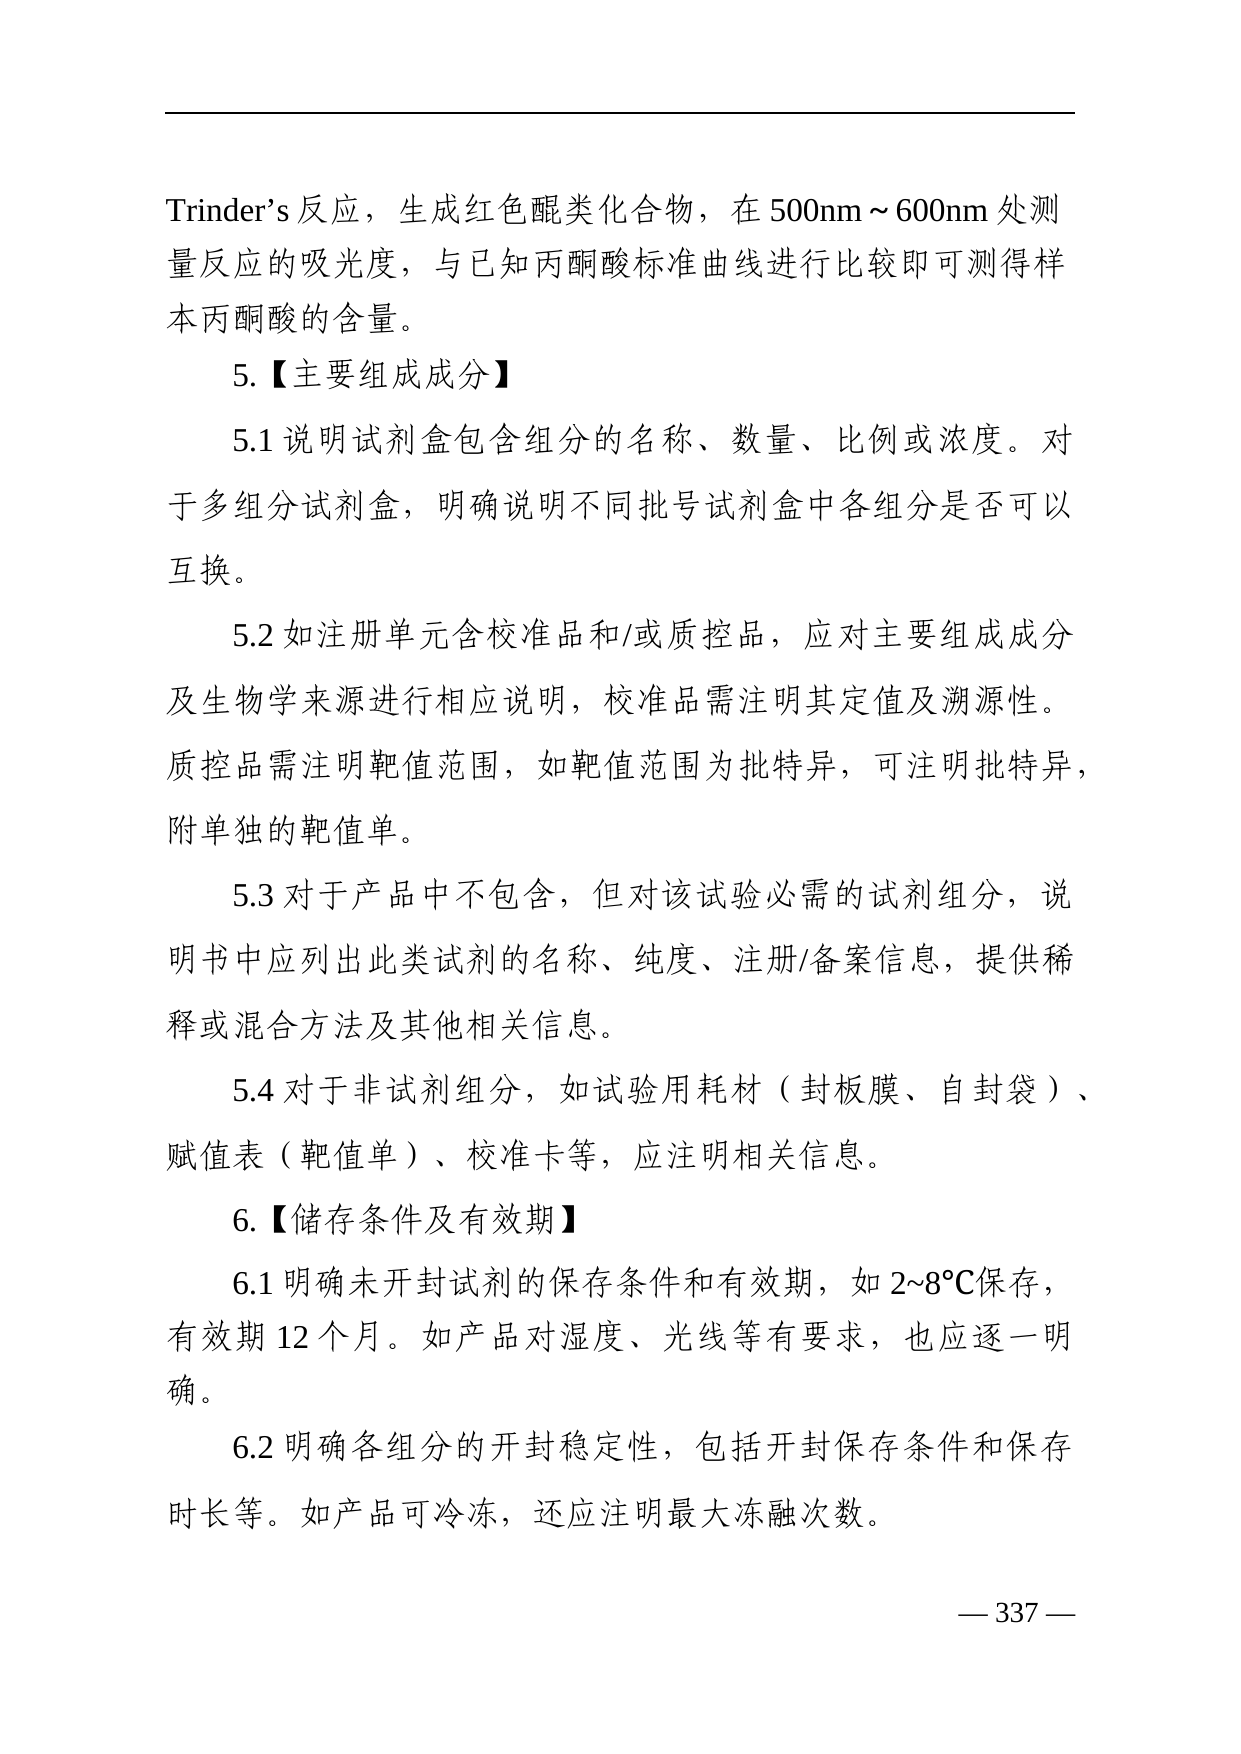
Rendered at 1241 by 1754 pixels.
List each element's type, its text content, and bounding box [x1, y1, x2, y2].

text 6.1明确未开封试剂的保存条件和有效期，如2~8℃保存，有效期12个月。如产品对湿度、光线等有要求，也应逐一明确。 [165, 1251, 1075, 1413]
text 5.3对于产品中不包含，但对该试验必需的试剂组分，说明书中应列出此类试剂的名称、纯度、注册/备案信息，提供稀释或混合方法及其他相关信息。 [165, 861, 1075, 1056]
text 5.【主要组成成分】 [165, 341, 1075, 406]
text 5.4对于非试剂组分，如试验用耗材（封板膜、自封袋）、赋值表（靶值单）、校准卡等，应注明相关信息。 [165, 1056, 1075, 1186]
text 5.2如注册单元含校准品和/或质控品，应对主要组成成分及生物学来源进行相应说明，校准品需注明其定值及溯源性。质控品需注明靶值范围，如靶值范围为批特异，可注明批特异，附单独的靶值单。 [165, 601, 1075, 861]
text 6.2明确各组分的开封稳定性，包括开封保存条件和保存时长等。如产品可冷冻，还应注明最大冻融次数。 [165, 1413, 1075, 1543]
text 5.1说明试剂盒包含组分的名称、数量、比例或浓度。对于多组分试剂盒，明确说明不同批号试剂盒中各组分是否可以互换。 [165, 406, 1075, 601]
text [165, 178, 1075, 341]
text 6.【储存条件及有效期】 [165, 1186, 1075, 1251]
